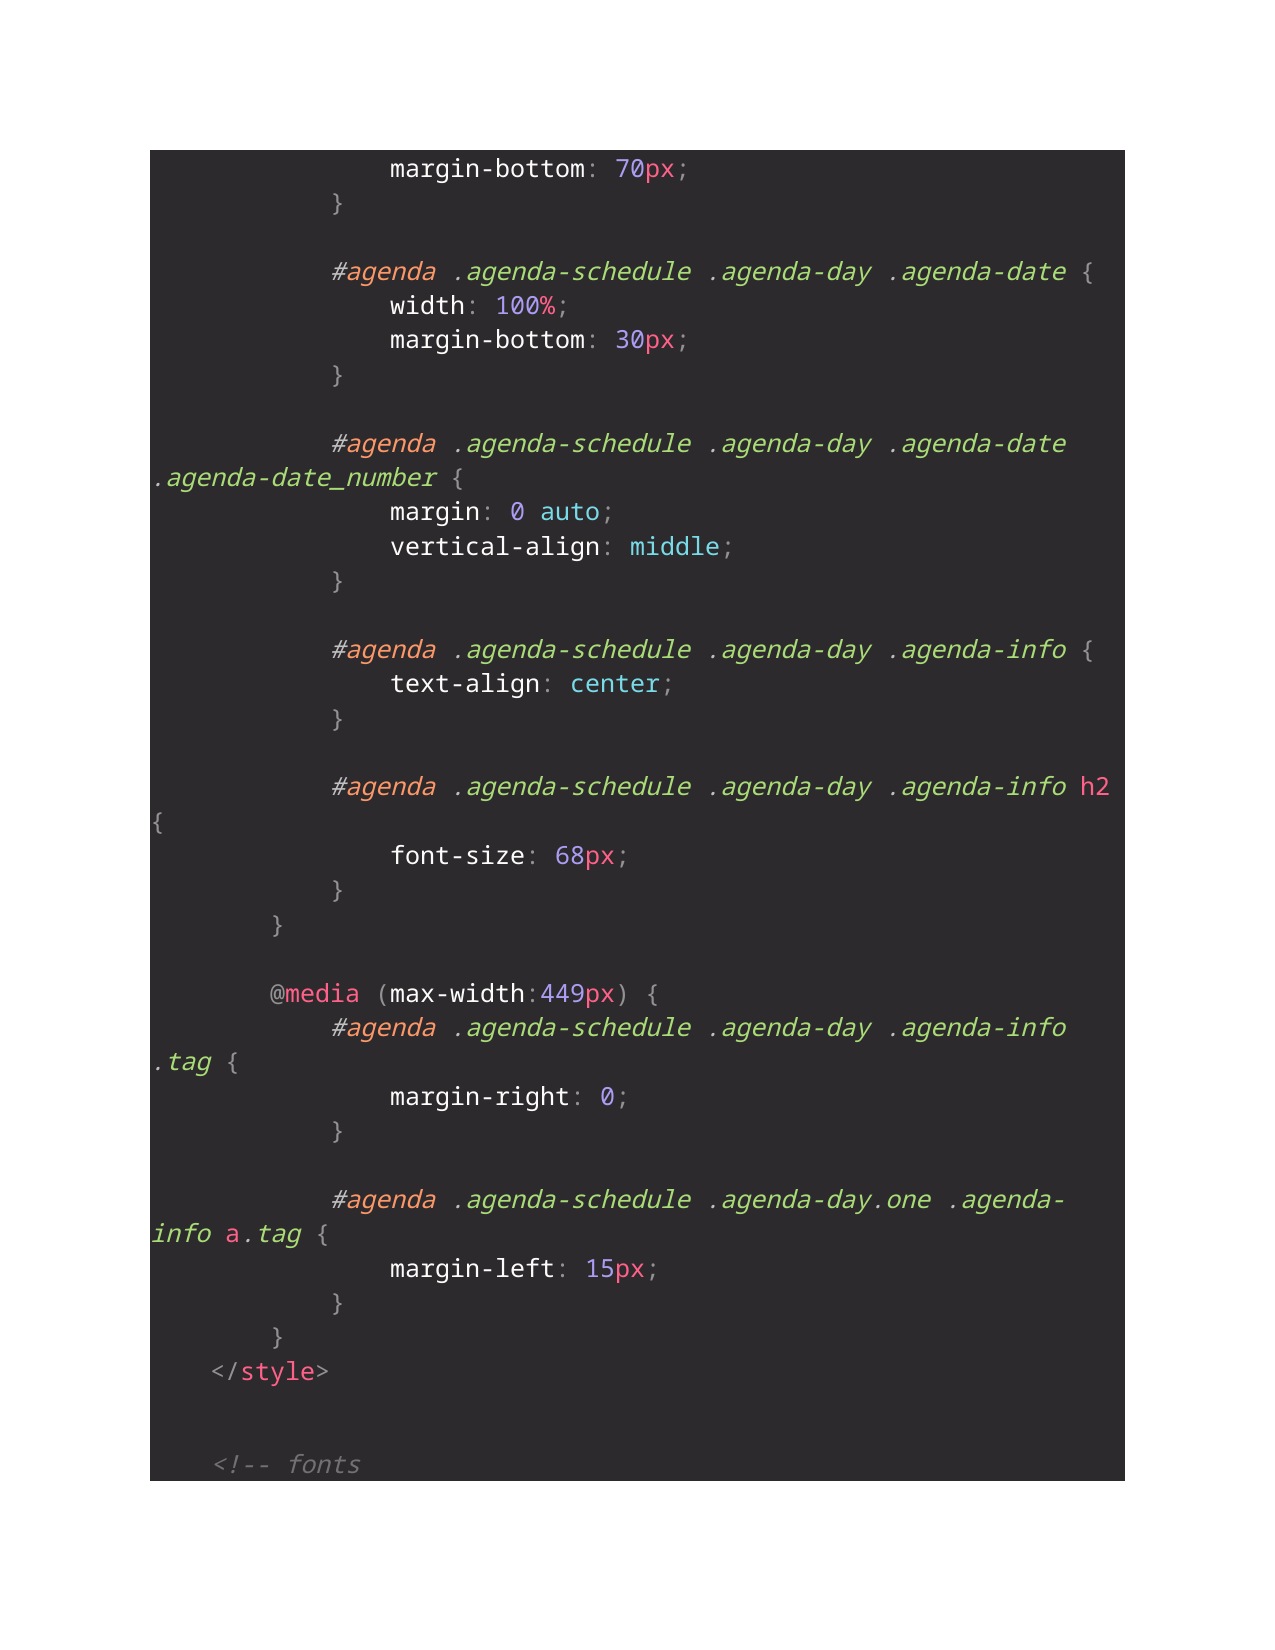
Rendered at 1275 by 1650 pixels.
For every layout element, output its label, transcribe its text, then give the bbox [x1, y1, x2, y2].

text #agenda .agenda-schedule .agenda-day .agenda-info .tag { [150, 1009, 1125, 1078]
text font-size: 68px; [150, 837, 1125, 872]
text } [150, 562, 1125, 597]
text <!-- fonts [150, 1447, 1125, 1481]
text margin: 0 auto; [150, 494, 1125, 528]
text } [150, 356, 1125, 391]
text } [150, 700, 1125, 734]
text } [150, 872, 1125, 906]
text #agenda .agenda-schedule .agenda-day.one .agenda-info a.tag { [150, 1181, 1125, 1250]
text </style> [150, 1353, 1125, 1387]
text margin-bottom: 70px; [150, 150, 1125, 184]
text #agenda .agenda-schedule .agenda-day .agenda-date .agenda-date_number { [150, 425, 1125, 494]
text vertical-align: middle; [150, 528, 1125, 562]
text @media (max-width:449px) { [150, 975, 1125, 1009]
text margin-left: 15px; [150, 1250, 1125, 1284]
text #agenda .agenda-schedule .agenda-day .agenda-info h2 { [150, 769, 1125, 837]
text } [150, 906, 1125, 941]
text text-align: center; [150, 666, 1125, 700]
text } [150, 184, 1125, 219]
text } [150, 1112, 1125, 1147]
text margin-right: 0; [150, 1078, 1125, 1112]
text #agenda .agenda-schedule .agenda-day .agenda-date { [150, 253, 1125, 287]
text width: 100%; [150, 287, 1125, 322]
text } [150, 1319, 1125, 1353]
text margin-bottom: 30px; [150, 322, 1125, 356]
text #agenda .agenda-schedule .agenda-day .agenda-info { [150, 631, 1125, 666]
text } [150, 1284, 1125, 1319]
